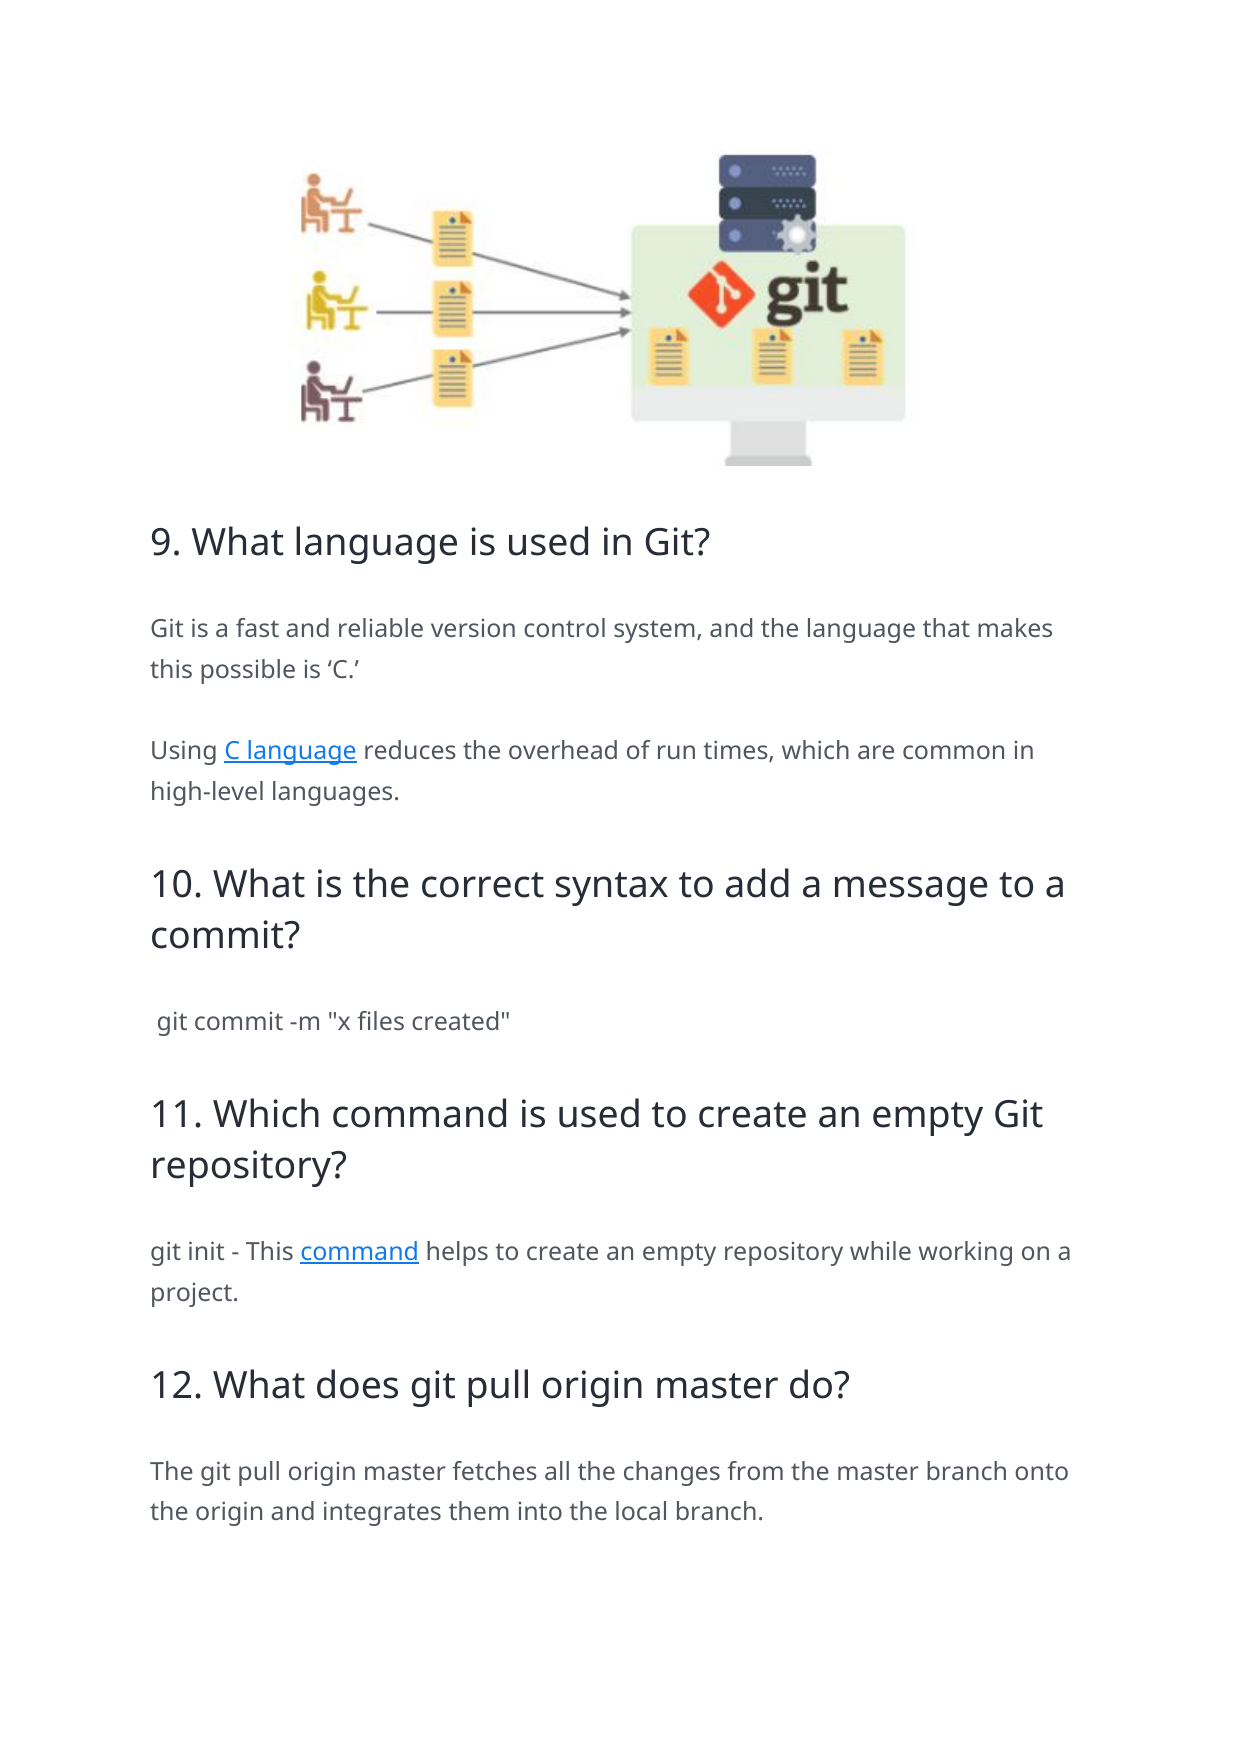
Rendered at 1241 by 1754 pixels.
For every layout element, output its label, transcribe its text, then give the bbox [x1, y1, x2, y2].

text Using C language reduces the overhead of run times, which are common in high-level languages. [150, 726, 1090, 807]
picture [264, 150, 976, 466]
text git init - This command helps to create an empty repository while working on a project. [150, 1227, 1090, 1308]
text 9. What language is used in Git? [150, 516, 1090, 567]
text Git is a fast and reliable version control system, and the language that makes this possible is ‘C.’ [150, 604, 1090, 685]
text 12. What does git pull origin master do? [150, 1358, 1090, 1409]
text The git pull origin master fetches all the changes from the master branch onto the origin and integrates them into the local branch. [150, 1447, 1090, 1528]
text 10. What is the correct syntax to add a message to a commit? [150, 857, 1090, 959]
text 11. Which command is used to create an empty Git repository? [150, 1087, 1090, 1189]
text git commit -m "x files created" [150, 997, 1090, 1037]
